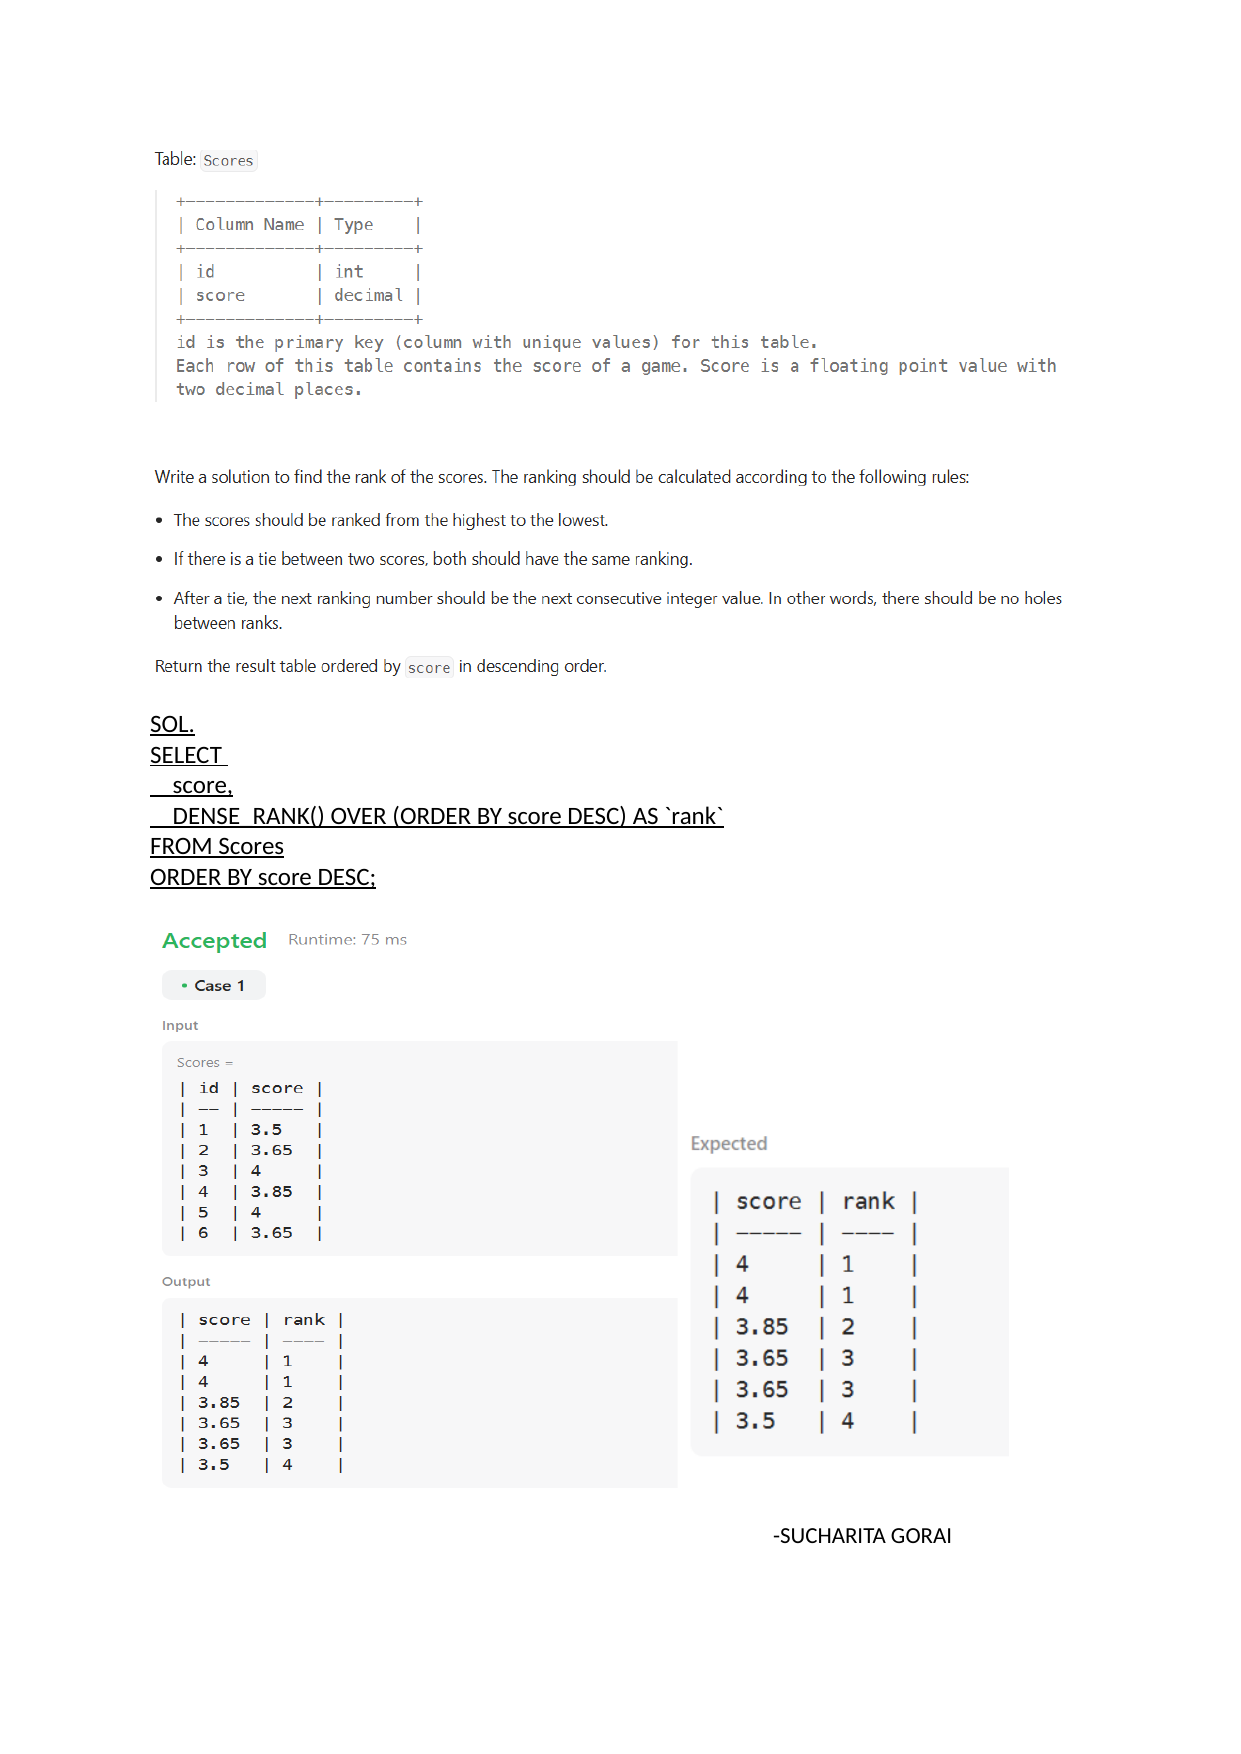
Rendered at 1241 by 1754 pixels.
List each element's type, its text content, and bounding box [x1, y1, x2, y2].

text score, [150, 769, 1090, 800]
text -SUCHARITA GORAI [150, 1521, 1090, 1549]
text ORDER BY score DESC; [150, 861, 1090, 891]
text FROM Scores [150, 830, 1090, 861]
text SOL. [150, 708, 1090, 739]
picture [682, 1120, 1009, 1494]
picture [150, 922, 678, 1494]
text DENSE_RANK() OVER (ORDER BY score DESC) AS `rank` [150, 800, 1090, 830]
text SELECT [150, 739, 1090, 769]
picture [150, 150, 1091, 678]
